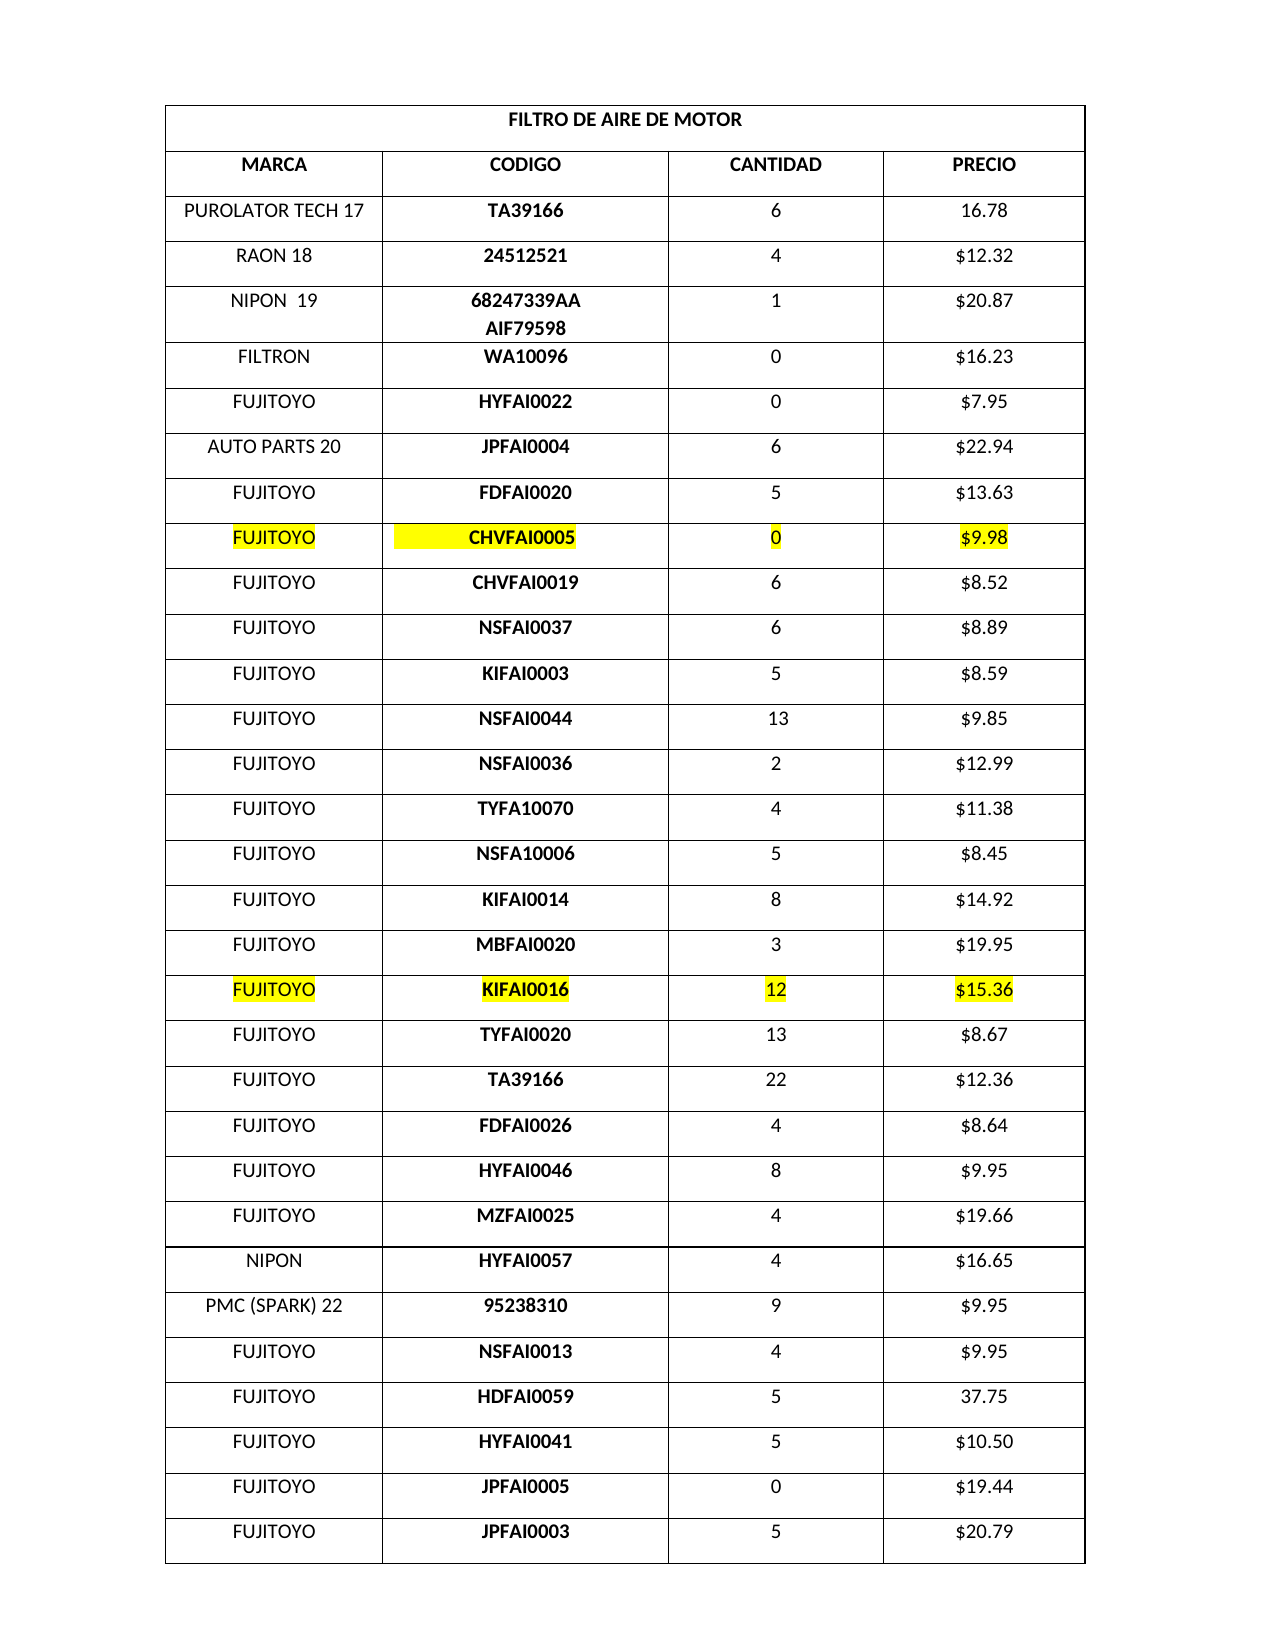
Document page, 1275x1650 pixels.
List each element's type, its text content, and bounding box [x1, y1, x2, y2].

table_cell 37.75 [884, 1383, 1084, 1427]
table_cell FUJITOYO [166, 1428, 382, 1472]
table_cell CANTIDAD [669, 152, 883, 196]
table_cell $12.32 [884, 242, 1084, 286]
table_cell NSFAI0037 [383, 615, 668, 659]
table_cell FUJITOYO [166, 1474, 382, 1518]
table_cell 24512521 [383, 242, 668, 286]
table_cell FUJITOYO [166, 795, 382, 839]
table_cell 9 [669, 1293, 883, 1337]
table_cell $8.45 [884, 841, 1084, 885]
table_cell 4 [669, 1202, 883, 1246]
table_cell JPFAI0005 [383, 1474, 668, 1518]
table_cell FUJITOYO [166, 1519, 382, 1563]
table_cell FUJITOYO [166, 705, 382, 749]
table_cell MARCA [166, 152, 382, 196]
table_cell 13 [669, 705, 883, 749]
table_cell NSFAI0044 [383, 705, 668, 749]
table_cell 2 [669, 750, 883, 794]
table_cell MBFAI0020 [383, 931, 668, 975]
table_cell 4 [669, 1338, 883, 1382]
table_cell 68247339AA AIF79598 [383, 287, 668, 342]
table_cell $16.23 [884, 343, 1084, 387]
table_cell HYFAI0041 [383, 1428, 668, 1472]
table_cell 13 [669, 1021, 883, 1066]
table_cell TA39166 [383, 197, 668, 241]
table_cell 4 [669, 1248, 883, 1292]
table_cell NIPON 19 [166, 287, 382, 342]
table_cell WA10096 [383, 343, 668, 387]
table_cell MZFAI0025 [383, 1202, 668, 1246]
table_cell FUJITOYO [166, 976, 382, 1020]
table_cell $14.92 [884, 886, 1084, 930]
table_cell 5 [669, 660, 883, 704]
table_cell FILTRON [166, 343, 382, 387]
table_cell $8.52 [884, 569, 1084, 613]
table_cell 0 [669, 524, 883, 568]
table_cell $12.36 [884, 1067, 1084, 1111]
table_cell $12.99 [884, 750, 1084, 794]
table_cell 4 [669, 795, 883, 839]
table_cell KIFAI0014 [383, 886, 668, 930]
table_cell $9.95 [884, 1157, 1084, 1201]
table_cell CHVFAI0005 [383, 524, 668, 568]
table_cell 6 [669, 434, 883, 478]
table_cell CODIGO [383, 152, 668, 196]
table_cell 5 [669, 841, 883, 885]
table_cell $20.87 [884, 287, 1084, 342]
table_cell 0 [669, 389, 883, 433]
table_cell $19.44 [884, 1474, 1084, 1518]
table_cell FUJITOYO [166, 660, 382, 704]
table_cell $7.95 [884, 389, 1084, 433]
table_cell FUJITOYO [166, 1338, 382, 1382]
table_cell NSFA10006 [383, 841, 668, 885]
table_cell $16.65 [884, 1248, 1084, 1292]
table_cell $8.59 [884, 660, 1084, 704]
table_cell $11.38 [884, 795, 1084, 839]
table_cell $8.67 [884, 1021, 1084, 1066]
table_cell HYFAI0046 [383, 1157, 668, 1201]
table_cell FUJITOYO [166, 524, 382, 568]
table_cell 5 [669, 1519, 883, 1563]
table_cell $22.94 [884, 434, 1084, 478]
table_cell $9.98 [884, 524, 1084, 568]
table_cell AUTO PARTS 20 [166, 434, 382, 478]
table_cell $15.36 [884, 976, 1084, 1020]
table_cell HYFAI0022 [383, 389, 668, 433]
table_cell TYFAI0020 [383, 1021, 668, 1066]
table_cell RAON 18 [166, 242, 382, 286]
table_cell FUJITOYO [166, 841, 382, 885]
table_cell FUJITOYO [166, 1112, 382, 1156]
table_cell HDFAI0059 [383, 1383, 668, 1427]
table_cell $8.64 [884, 1112, 1084, 1156]
table_cell FUJITOYO [166, 1383, 382, 1427]
table_cell TYFA10070 [383, 795, 668, 839]
table_cell CHVFAI0019 [383, 569, 668, 613]
table_cell FUJITOYO [166, 569, 382, 613]
table_cell $9.95 [884, 1338, 1084, 1382]
table_cell FUJITOYO [166, 479, 382, 523]
table_cell FUJITOYO [166, 1067, 382, 1111]
table_cell 8 [669, 886, 883, 930]
table_cell PMC (SPARK) 22 [166, 1293, 382, 1337]
table_cell $9.85 [884, 705, 1084, 749]
table_cell 0 [669, 343, 883, 387]
table_cell JPFAI0003 [383, 1519, 668, 1563]
table_cell $10.50 [884, 1428, 1084, 1472]
table_cell FDFAI0026 [383, 1112, 668, 1156]
table_cell FUJITOYO [166, 389, 382, 433]
table_cell FUJITOYO [166, 886, 382, 930]
table_cell KIFAI0003 [383, 660, 668, 704]
table_cell FUJITOYO [166, 931, 382, 975]
table_cell 3 [669, 931, 883, 975]
table_cell $19.95 [884, 931, 1084, 975]
table_cell FUJITOYO [166, 1202, 382, 1246]
table_cell FUJITOYO [166, 615, 382, 659]
table_cell 8 [669, 1157, 883, 1201]
table_cell $9.95 [884, 1293, 1084, 1337]
table_cell 22 [669, 1067, 883, 1111]
table_cell KIFAI0016 [383, 976, 668, 1020]
table_cell $8.89 [884, 615, 1084, 659]
table_cell TA39166 [383, 1067, 668, 1111]
table_cell 95238310 [383, 1293, 668, 1337]
table_cell 1 [669, 287, 883, 342]
table_cell NSFAI0036 [383, 750, 668, 794]
table_cell 4 [669, 1112, 883, 1156]
table_cell 4 [669, 242, 883, 286]
table_cell $19.66 [884, 1202, 1084, 1246]
table_cell JPFAI0004 [383, 434, 668, 478]
table_cell FDFAI0020 [383, 479, 668, 523]
table_cell 12 [669, 976, 883, 1020]
table_cell 6 [669, 569, 883, 613]
table_cell 0 [669, 1474, 883, 1518]
table_cell FUJITOYO [166, 1157, 382, 1201]
table_cell 5 [669, 479, 883, 523]
table_cell PRECIO [884, 152, 1084, 196]
table_cell FUJITOYO [166, 1021, 382, 1066]
table_cell 5 [669, 1383, 883, 1427]
table_cell 6 [669, 615, 883, 659]
table_cell 5 [669, 1428, 883, 1472]
table_cell NIPON [166, 1248, 382, 1292]
table_cell FUJITOYO [166, 750, 382, 794]
table_cell PUROLATOR TECH 17 [166, 197, 382, 241]
table_cell 6 [669, 197, 883, 241]
table_header FILTRO DE AIRE DE MOTOR [166, 106, 1084, 151]
table_cell 16.78 [884, 197, 1084, 241]
table_cell NSFAI0013 [383, 1338, 668, 1382]
table_cell $13.63 [884, 479, 1084, 523]
table_cell $20.79 [884, 1519, 1084, 1563]
table_cell HYFAI0057 [383, 1248, 668, 1292]
